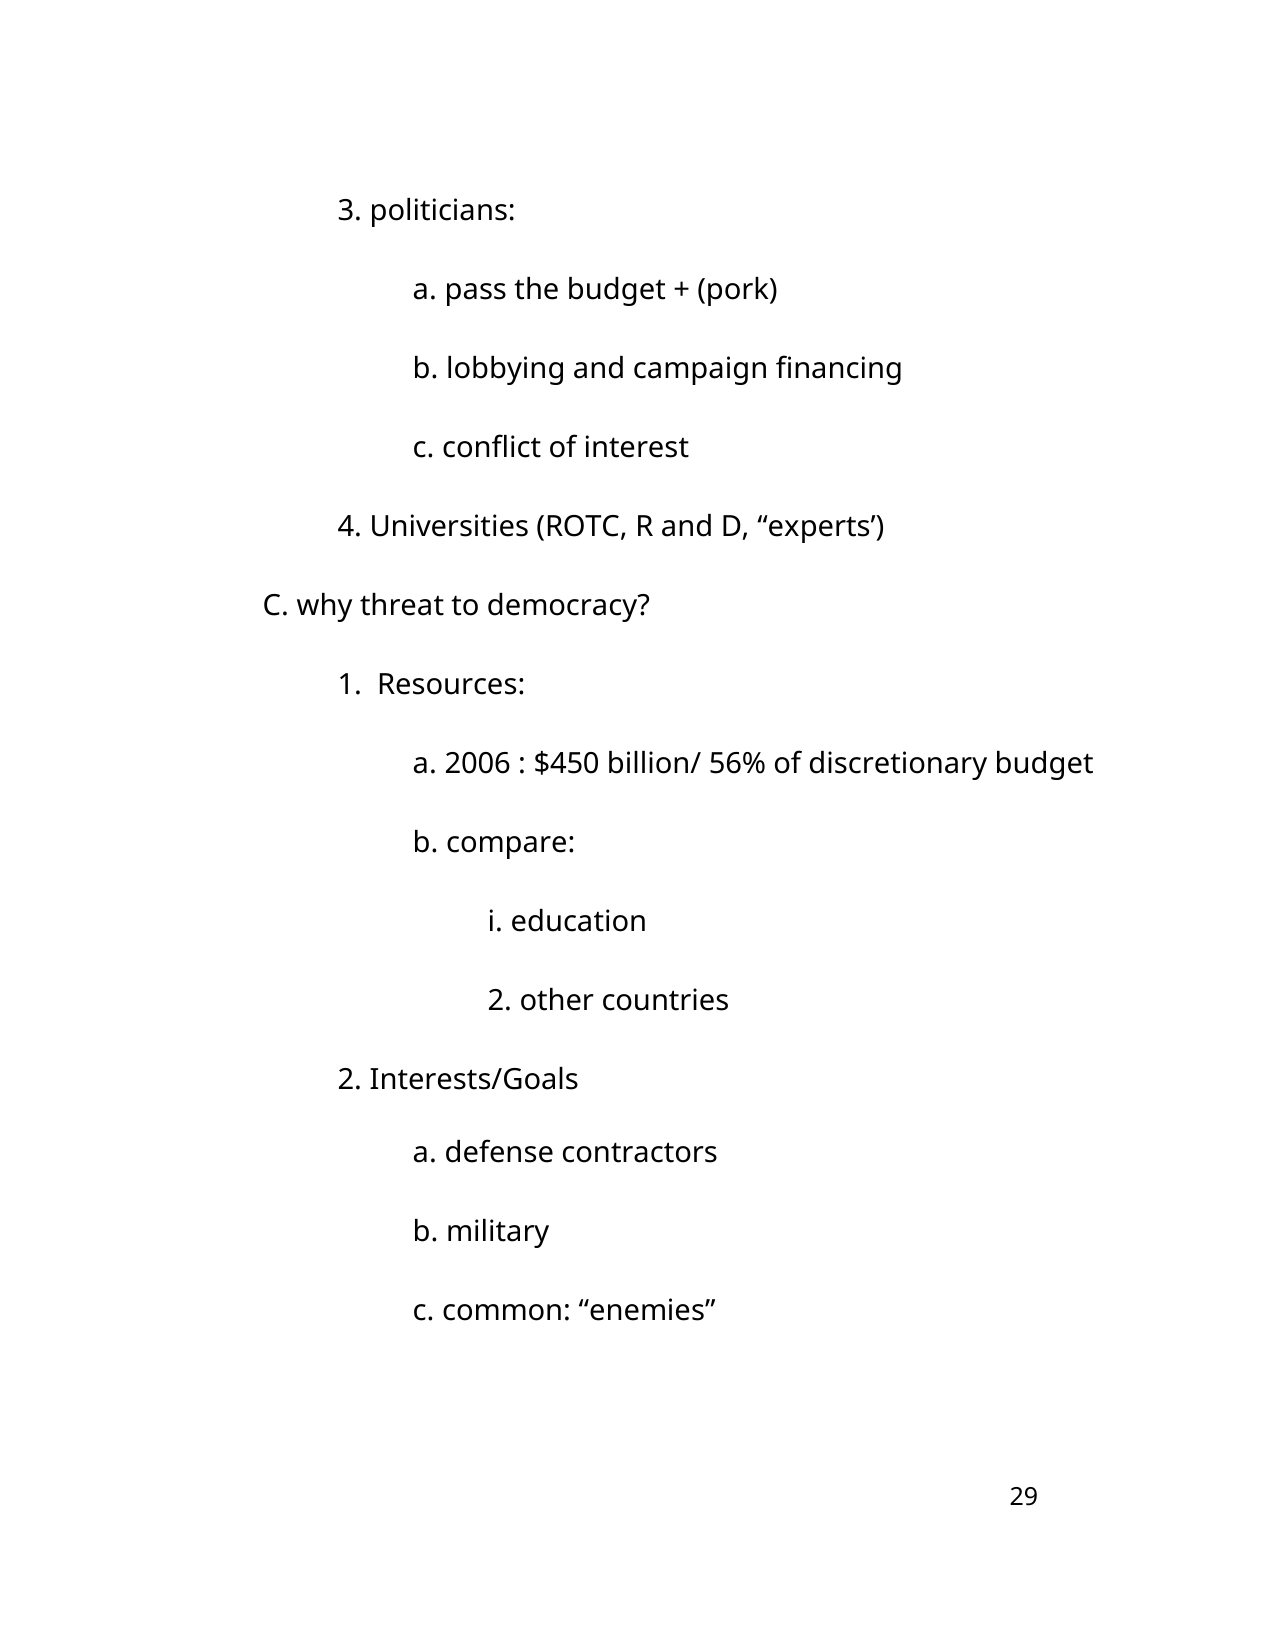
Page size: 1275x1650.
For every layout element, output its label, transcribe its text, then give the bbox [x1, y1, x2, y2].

text a. defense contractors [187, 1131, 1162, 1171]
text 4. Universities (ROTC, R and D, “experts’) [187, 505, 1162, 545]
text a. pass the budget + (pork) [337, 268, 1162, 308]
text 1. Resources: [187, 663, 1162, 703]
text 2. Interests/Goals [187, 1058, 1162, 1097]
text c. common: “enemies” [187, 1289, 1162, 1329]
text a. 2006 : $450 billion/ 56% of discretionary budget [412, 742, 1162, 782]
text 3. politicians: [187, 189, 1162, 229]
text i. education [412, 900, 1162, 939]
text C. why threat to democracy? [187, 584, 1162, 624]
text b. military [187, 1210, 1162, 1250]
text b. compare: [412, 821, 1162, 861]
text b. lobbying and campaign financing [337, 347, 1162, 387]
text c. conflict of interest [337, 426, 1162, 466]
text 2. other countries [412, 979, 1162, 1018]
